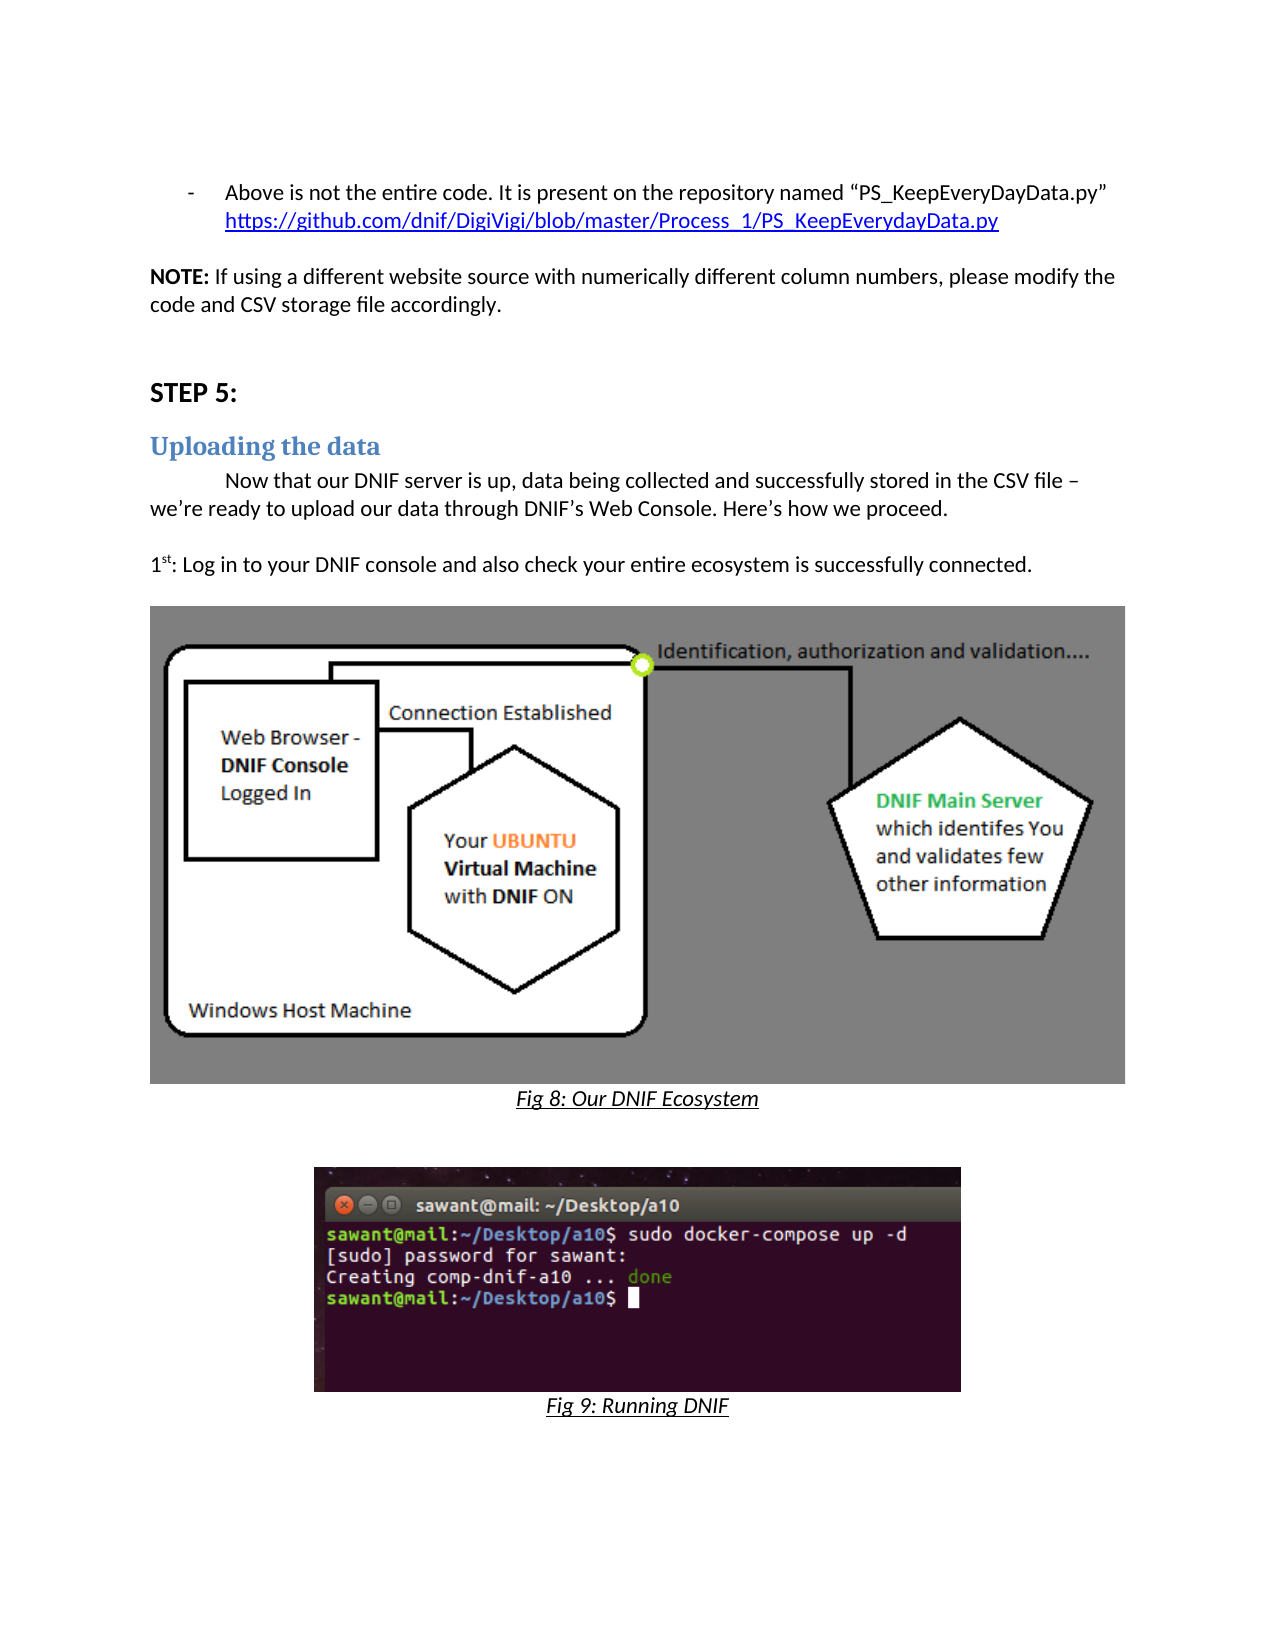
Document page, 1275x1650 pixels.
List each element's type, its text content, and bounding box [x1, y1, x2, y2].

picture [314, 1167, 961, 1392]
picture [150, 606, 1125, 1084]
text STEP 5: [150, 374, 1125, 410]
text Fig 8: Our DNIF Ecosystem [150, 1084, 1125, 1112]
text NOTE: If using a different website source with numerically different column numbers, please modify the code and CSV storage file accordingly. [150, 262, 1125, 318]
subtitle Uploading the data [150, 431, 1125, 462]
text Now that our DNIF server is up, data being collected and successfully stored in the CSV file – we’re ready to upload our data through DNIF’s Web Console. Here’s how we proceed. [150, 466, 1125, 522]
text 1st: Log in to your DNIF console and also check your entire ecosystem is successfully connected. [150, 550, 1125, 578]
list Above is not the entire code. It is present on the repository named “PS_KeepEveryDayData.py” [187, 178, 1125, 206]
text https://github.com/dnif/DigiVigi/blob/master/Process_1/PS_KeepEverydayData.py [225, 206, 1125, 234]
text Fig 9: Running DNIF [150, 1391, 1125, 1419]
